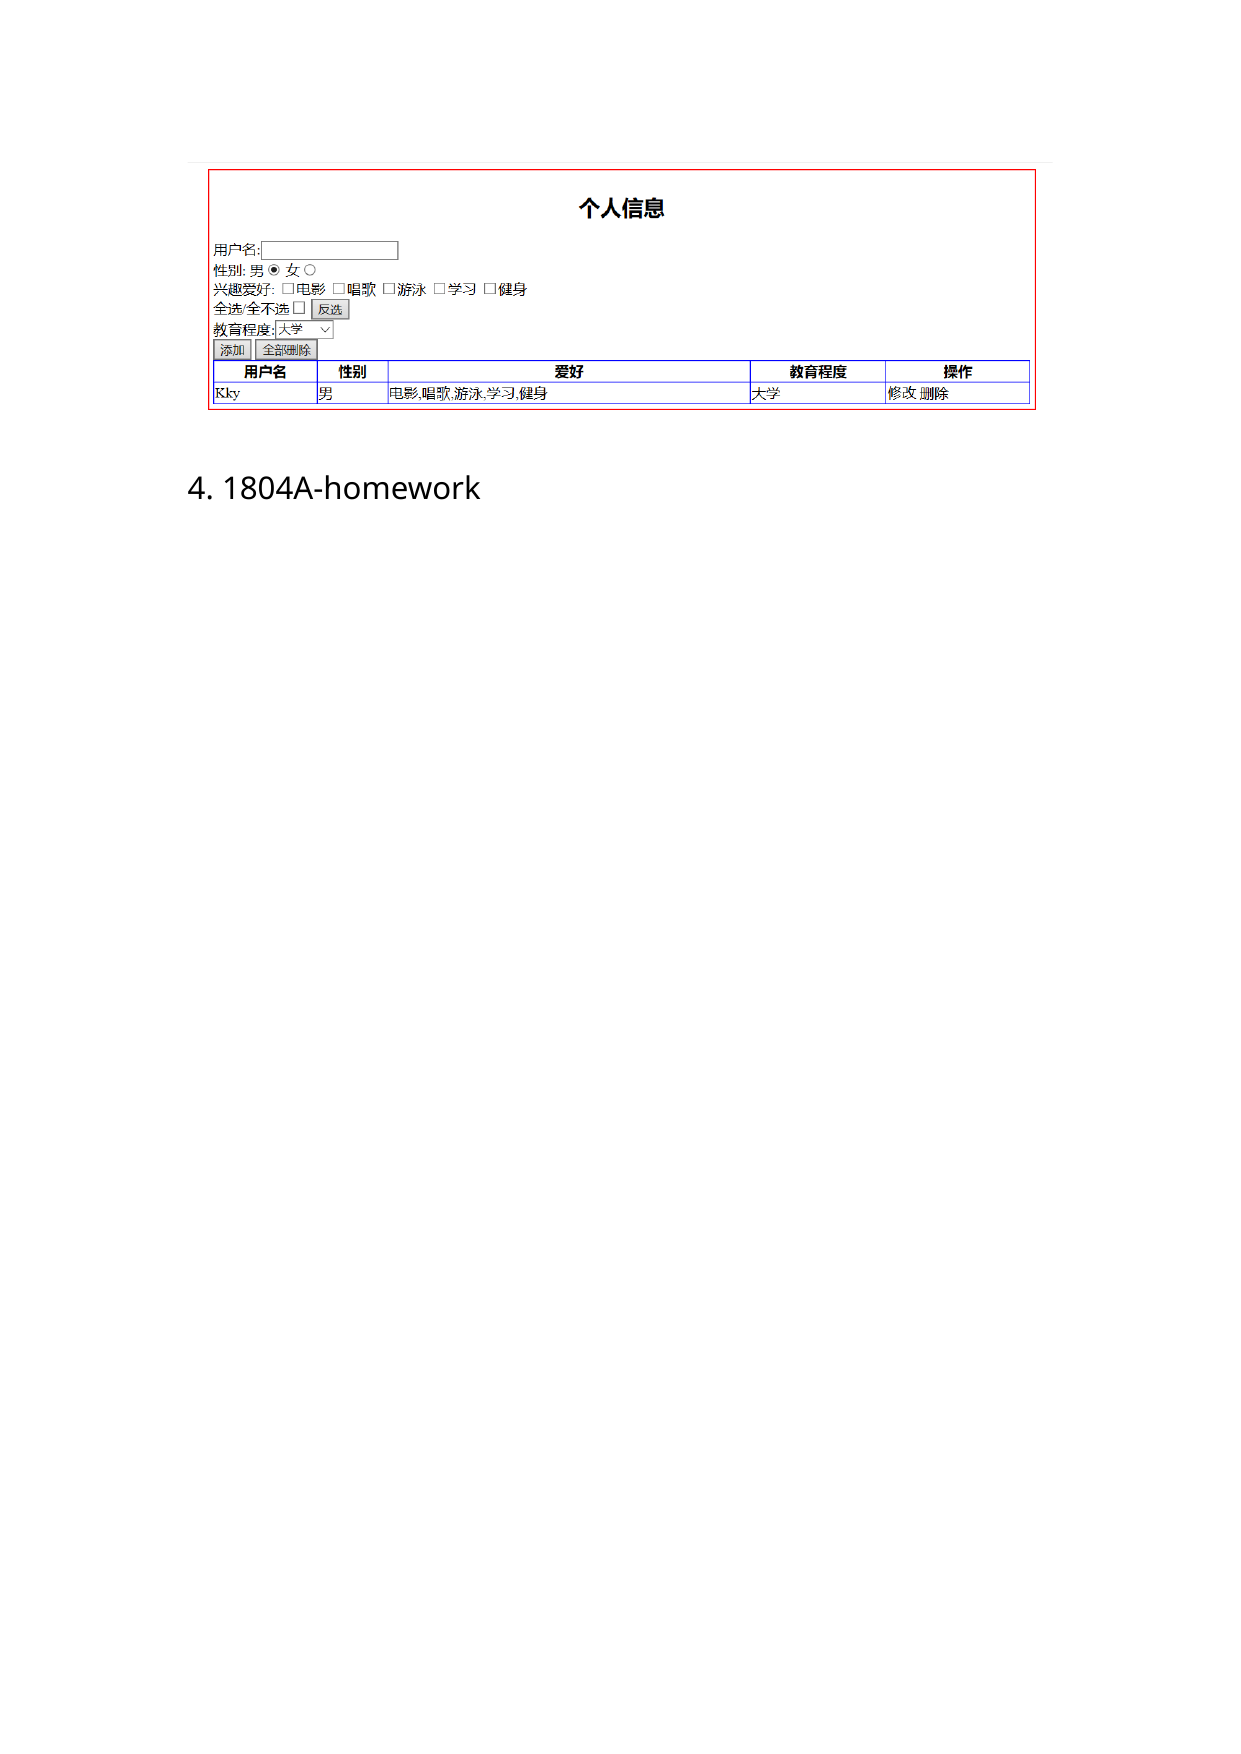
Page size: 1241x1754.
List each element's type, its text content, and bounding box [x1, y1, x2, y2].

picture [187, 162, 1053, 424]
text 4. 1804A-homework [187, 454, 1053, 519]
